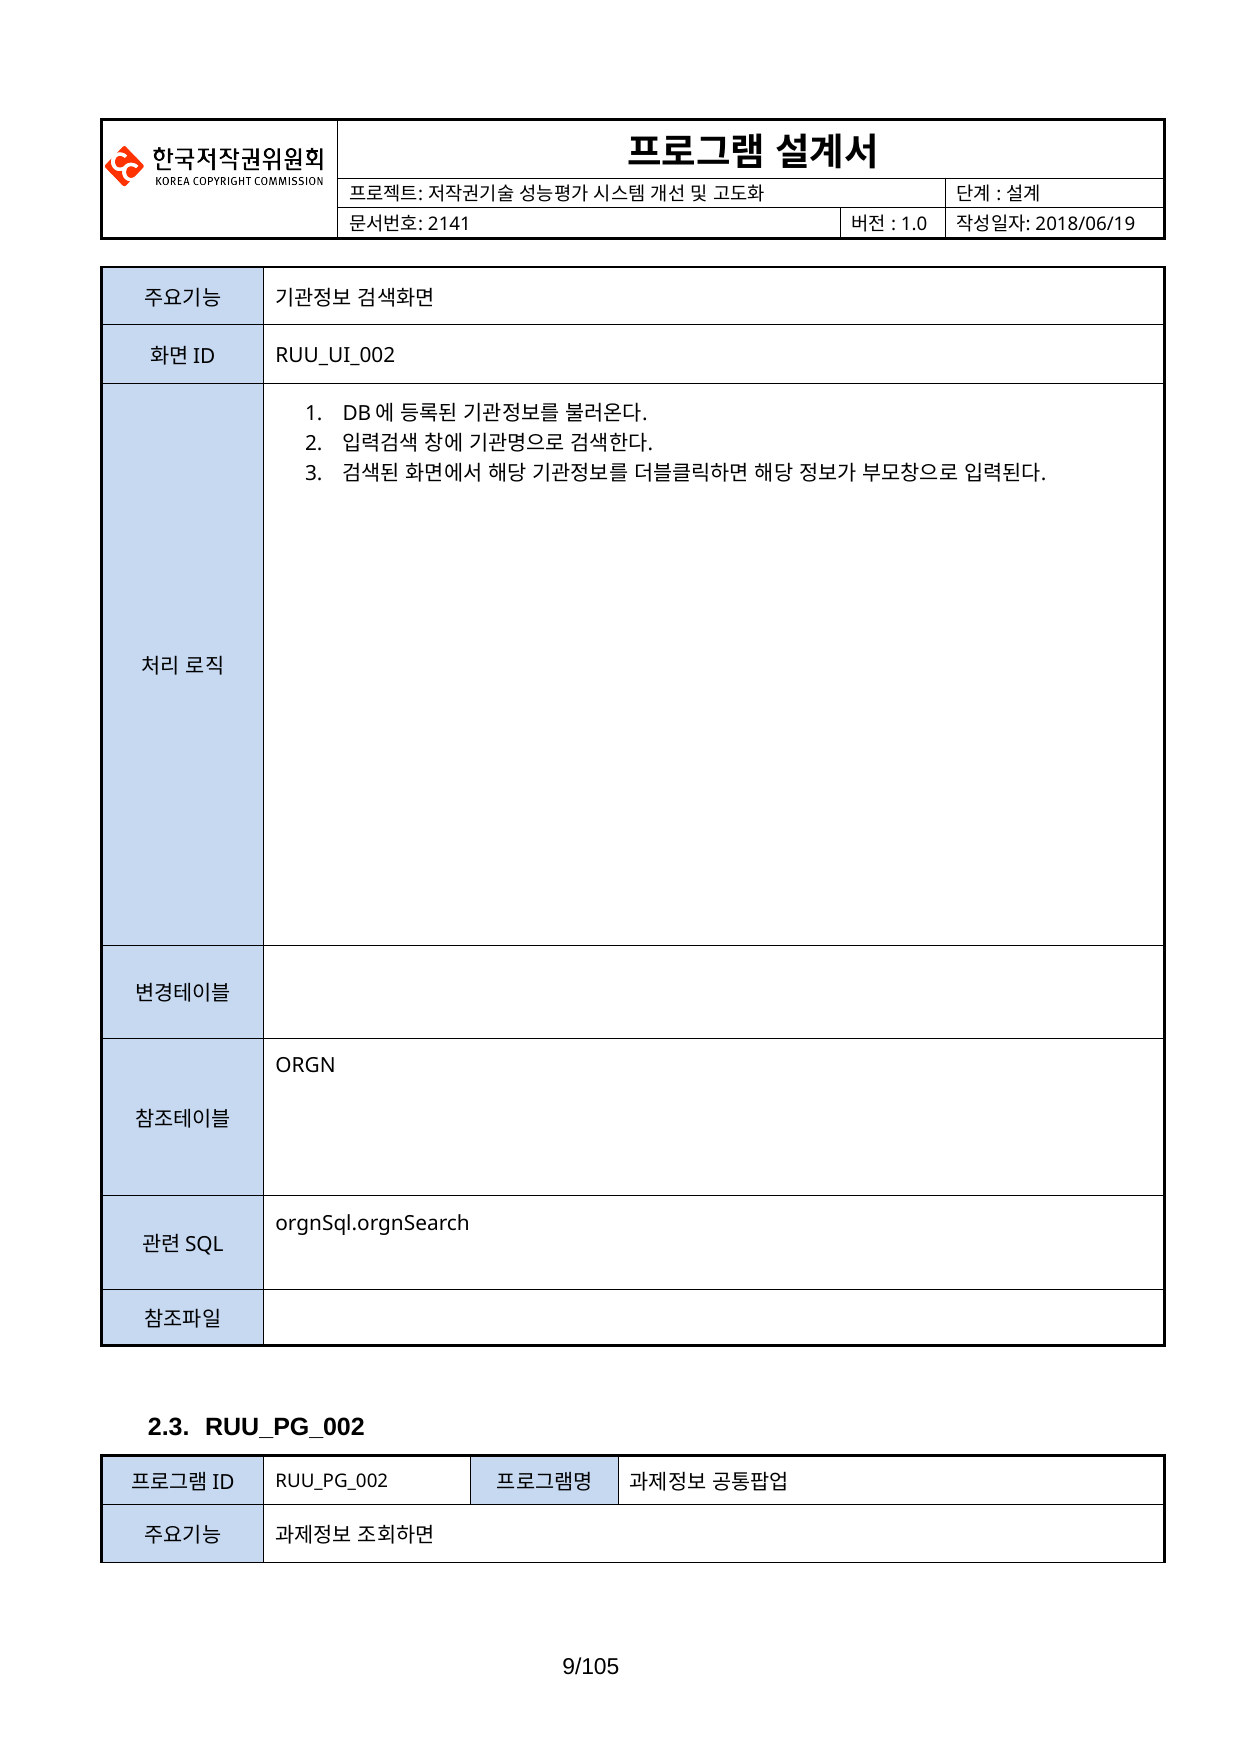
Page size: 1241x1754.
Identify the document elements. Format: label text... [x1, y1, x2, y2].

picture [101, 140, 327, 191]
table_header RUU_PG_002 [264, 1457, 470, 1504]
table_cell 변경테이블 [103, 946, 263, 1038]
table_cell 참조테이블 [103, 1039, 263, 1195]
table_cell DB에 등록된 기관정보를 불러온다. 입력검색 창에 기관명으로 검색한다. 검색된 화면에서 해당 기관정보를 더블클릭하면 해당 정보가 부모창으로 입력된다. [264, 384, 1163, 945]
table_cell ORGN [264, 1039, 1163, 1195]
table_cell [264, 1290, 1163, 1344]
table_cell 주요기능 [103, 268, 263, 324]
table_cell 화면ID [103, 325, 263, 383]
subtitle RUU_PG_002 [148, 1412, 1092, 1441]
table_header 프로그램명 [471, 1457, 618, 1504]
table_cell 과제정보 조회하면 [264, 1505, 1163, 1562]
table_cell 관련SQL [103, 1196, 263, 1289]
table_cell 참조파일 [103, 1290, 263, 1344]
table_cell orgnSql.orgnSearch [264, 1196, 1163, 1289]
table_header 프로그램ID [103, 1457, 263, 1504]
table_header 과제정보 공통팝업 [619, 1457, 1163, 1504]
table_cell 주요기능 [103, 1505, 263, 1562]
table_cell [264, 946, 1163, 1038]
table_cell RUU_UI_002 [264, 325, 1163, 383]
table_cell 처리 로직 [103, 384, 263, 945]
table_cell 기관정보 검색화면 [264, 268, 1163, 324]
